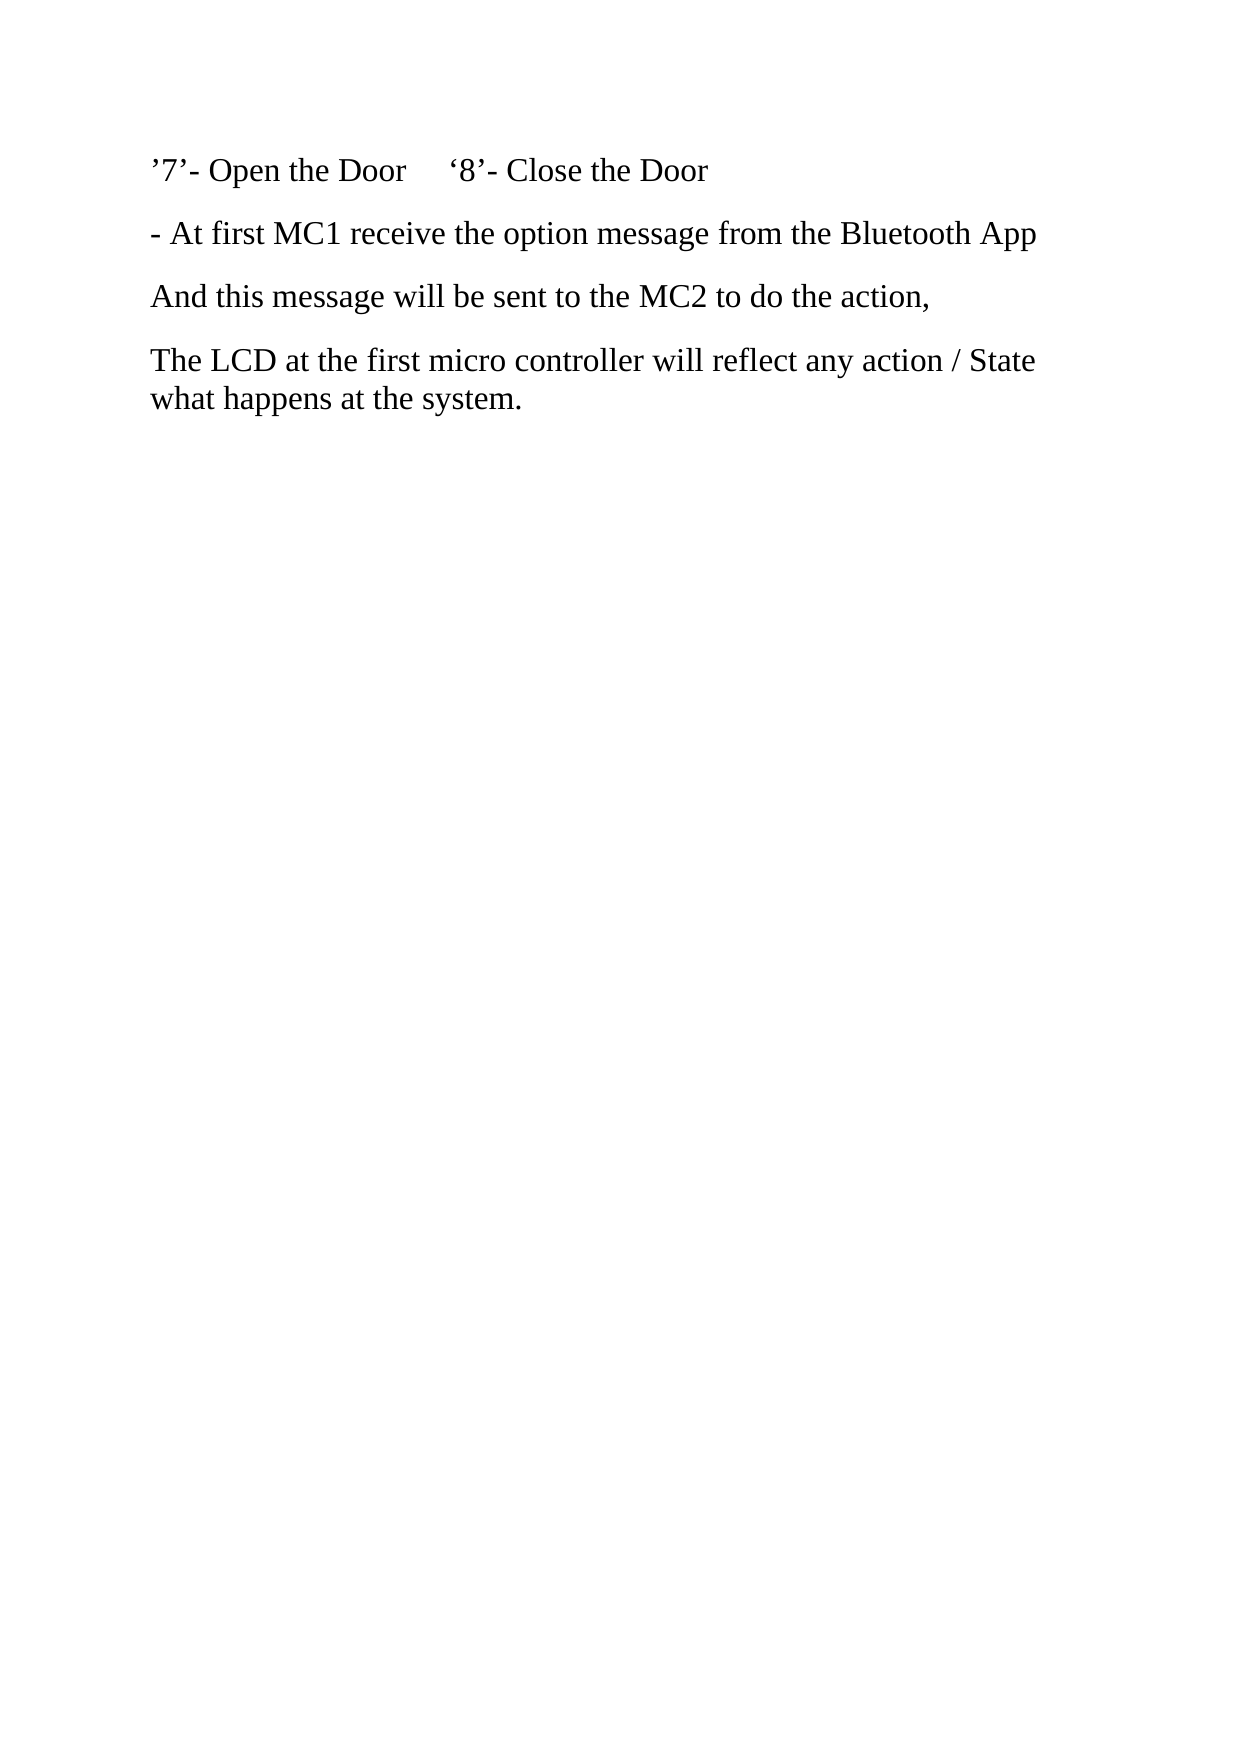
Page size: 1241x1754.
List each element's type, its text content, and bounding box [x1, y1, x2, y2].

text ’7’- Open the Door ‘8’- Close the Door [150, 150, 1090, 188]
text - At first MC1 receive the option message from the Bluetooth App [150, 213, 1090, 252]
text And this message will be sent to the MC2 to do the action, [150, 277, 1090, 315]
text The LCD at the first micro controller will reflect any action / State what happens at the system. [150, 340, 1090, 417]
